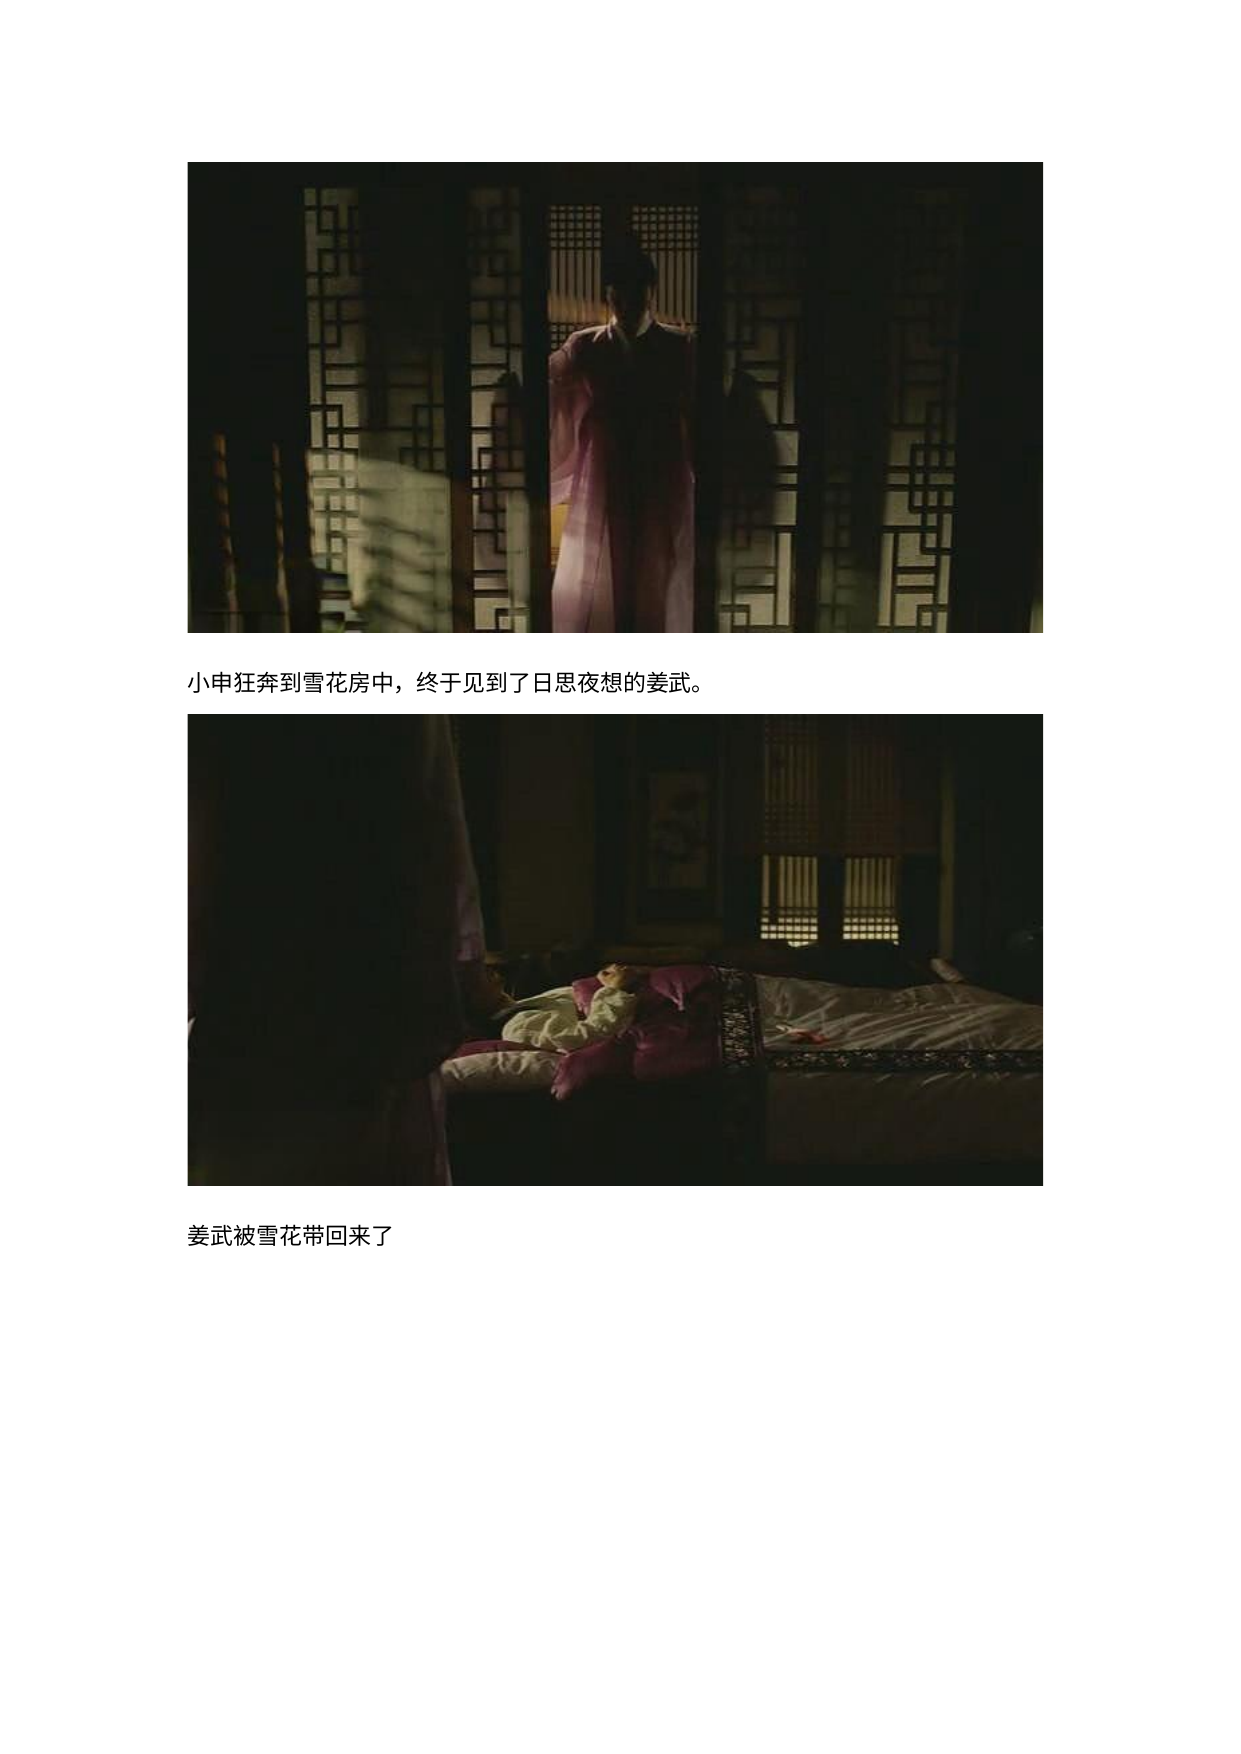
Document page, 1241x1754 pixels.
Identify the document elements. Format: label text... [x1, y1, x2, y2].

picture [187, 162, 1044, 633]
picture [187, 714, 1044, 1186]
text 小申狂奔到雪花房中，终于见到了日思夜想的姜武。 [187, 649, 1053, 714]
text 姜武被雪花带回来了 [187, 1202, 1053, 1267]
